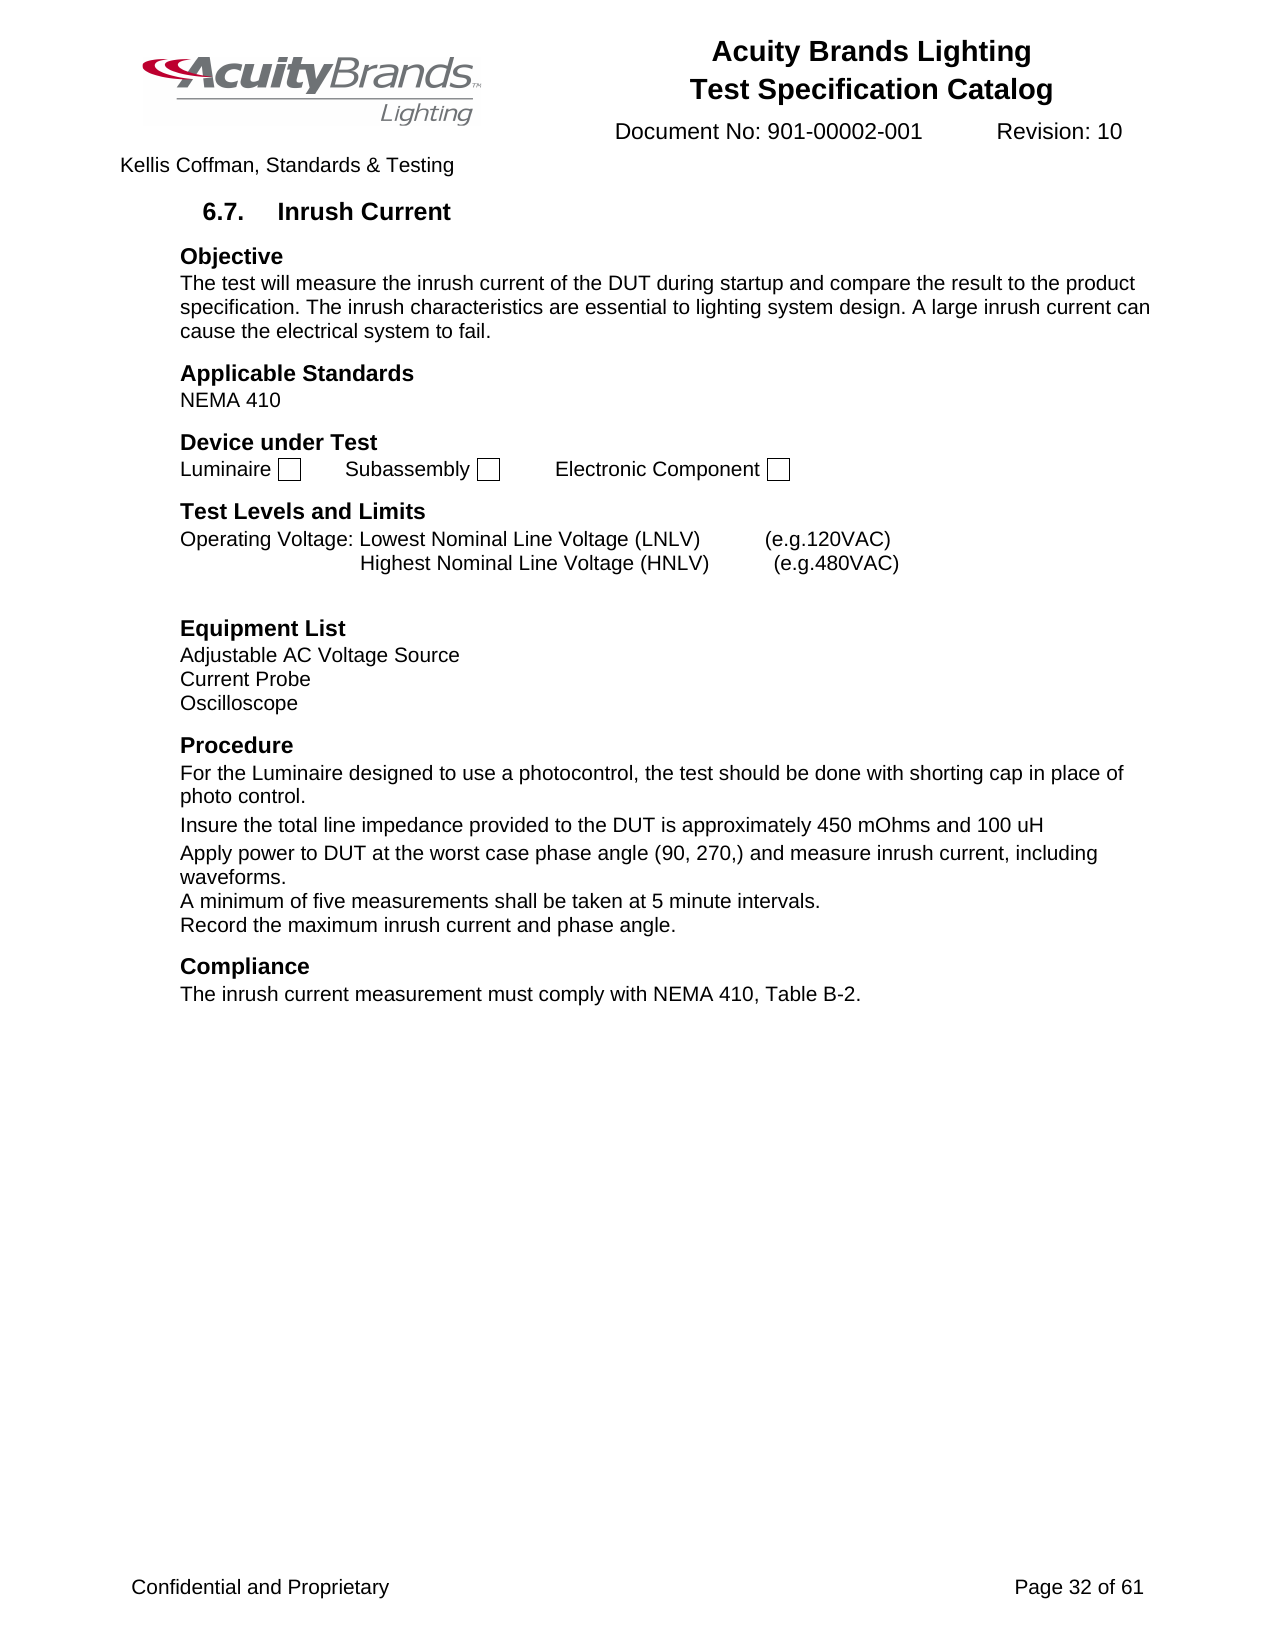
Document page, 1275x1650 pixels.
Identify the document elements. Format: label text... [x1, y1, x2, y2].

subtitle Device under Test [180, 429, 1155, 455]
subtitle Objective [180, 243, 1155, 269]
subtitle Compliance [180, 953, 1155, 979]
text Highest Nominal Line Voltage (HNLV) (e.g.480VAC) [180, 550, 1155, 574]
text Insure the total line impedance provided to the DUT is approximately 450 mOhms and 100 uH [180, 812, 1155, 836]
subtitle Equipment List [180, 615, 1155, 641]
text Current Probe [180, 667, 1155, 691]
subtitle Test Levels and Limits [180, 498, 1155, 524]
text Oscilloscope [180, 691, 1155, 715]
text The inrush current measurement must comply with NEMA 410, Table B-2. [180, 981, 1155, 1005]
subtitle Inrush Current [202, 197, 1155, 226]
text Operating Voltage: Lowest Nominal Line Voltage (LNLV) (e.g.120VAC) [180, 526, 1155, 550]
text For the Luminaire designed to use a photocontrol, the test should be done with shorting cap in place of photo control. [180, 760, 1155, 808]
text NEMA 410 [180, 388, 1155, 412]
text Record the maximum inrush current and phase angle. [180, 912, 1155, 936]
subtitle Applicable Standards [180, 360, 1155, 386]
text Apply power to DUT at the worst case phase angle (90, 270,) and measure inrush current, including waveforms. [180, 841, 1155, 888]
text Luminaire Subassembly Electronic Component [180, 457, 1155, 481]
text The test will measure the inrush current of the DUT during startup and compare the result to the product specification. The inrush characteristics are essential to lighting system design. A large inrush current can cause the electrical system to fail. [180, 271, 1155, 343]
text Adjustable AC Voltage Source [180, 643, 1155, 667]
subtitle Procedure [180, 732, 1155, 758]
picture [142, 57, 482, 126]
text A minimum of five measurements shall be taken at 5 minute intervals. [180, 888, 1155, 912]
